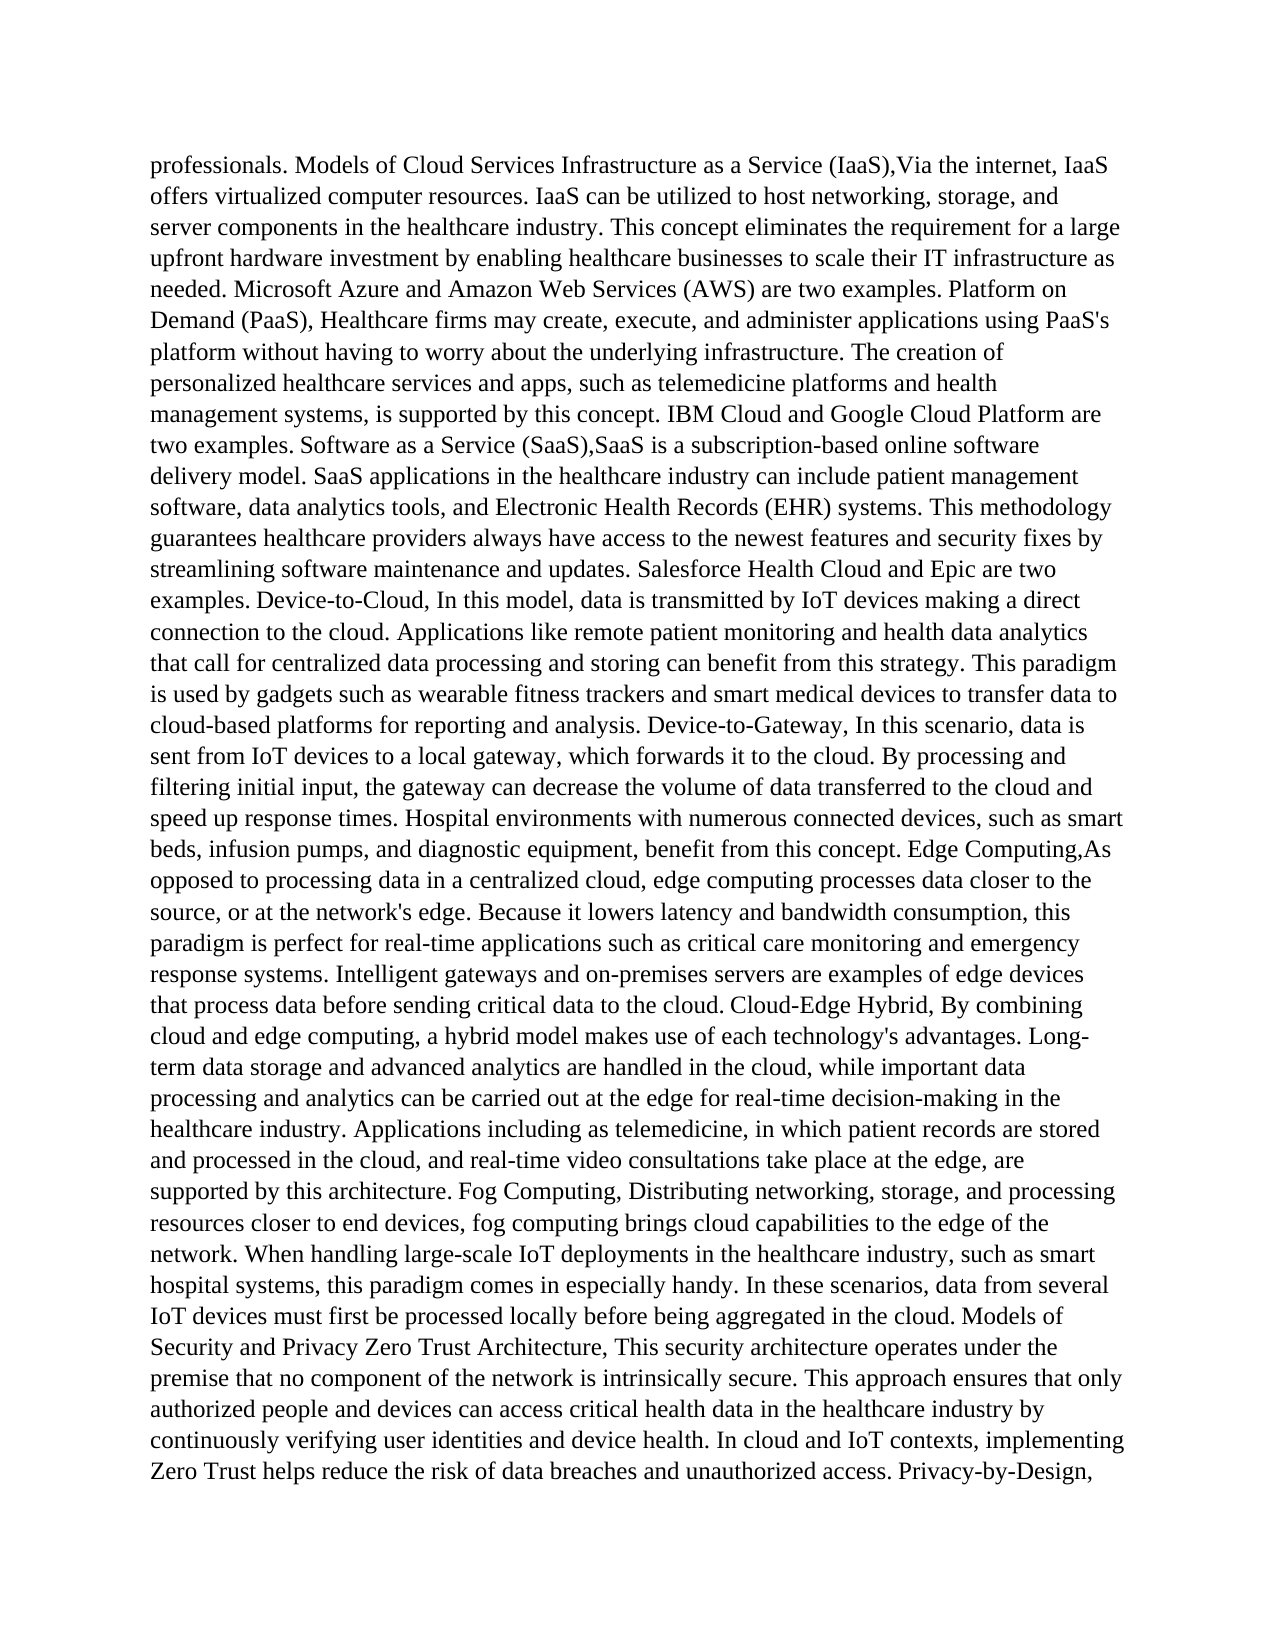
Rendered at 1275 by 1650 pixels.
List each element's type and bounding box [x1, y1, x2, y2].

text [150, 150, 1125, 1485]
